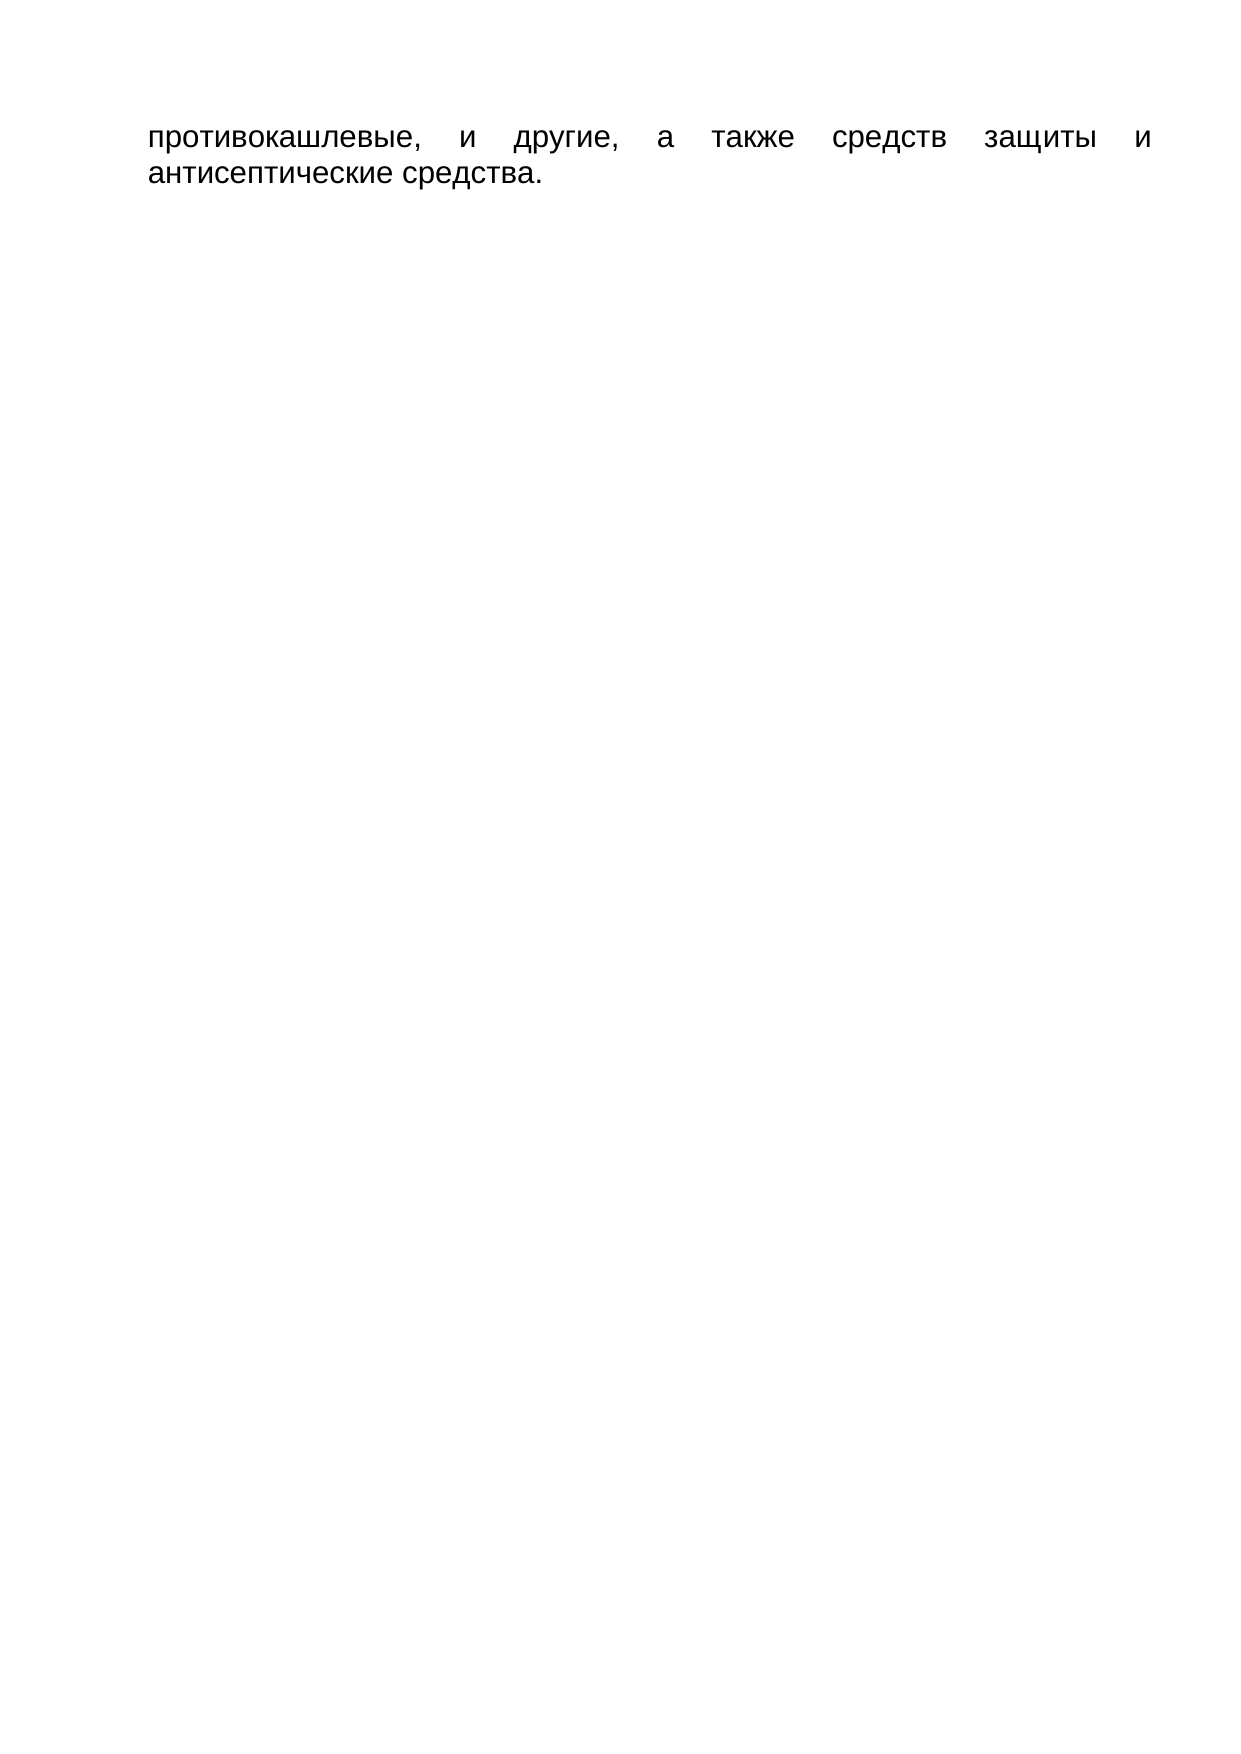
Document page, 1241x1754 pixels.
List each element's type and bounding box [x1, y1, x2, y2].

text [148, 118, 1152, 190]
